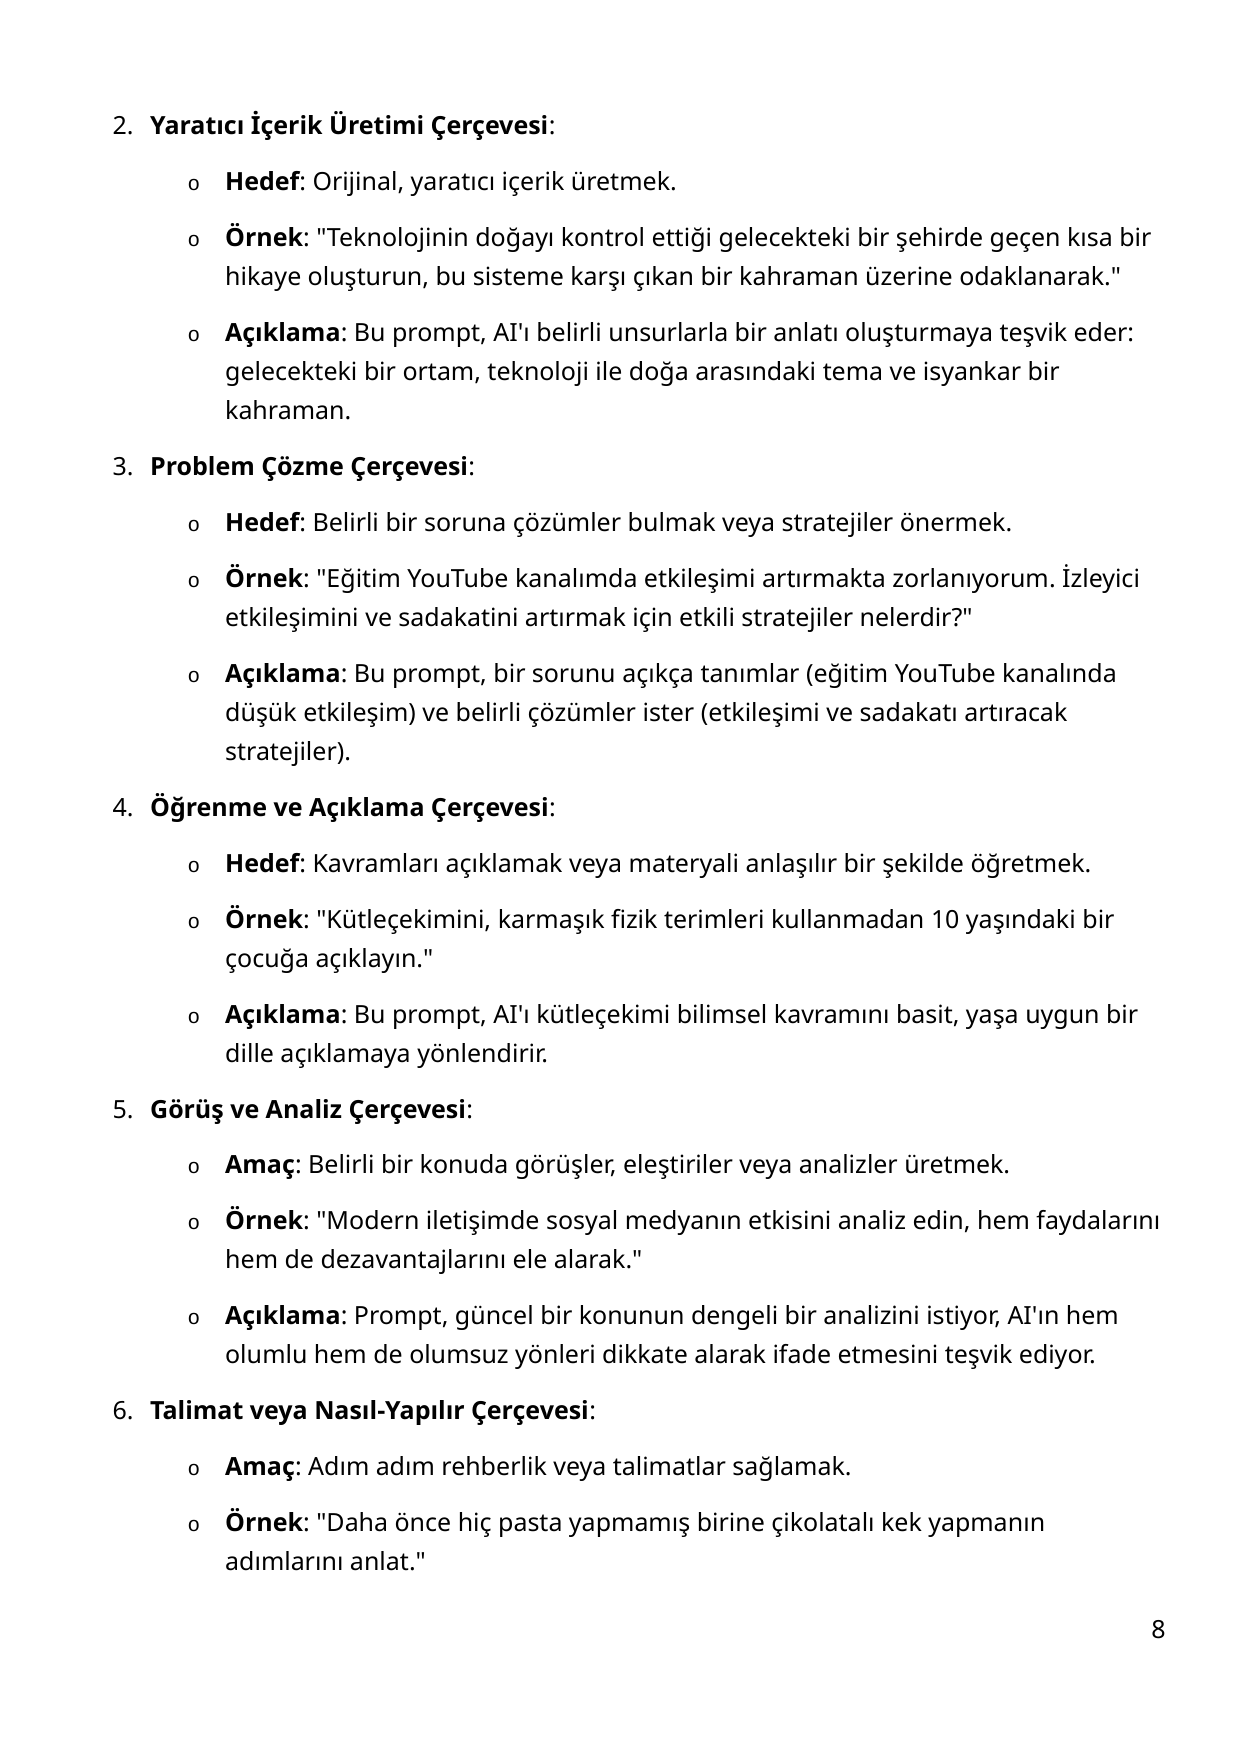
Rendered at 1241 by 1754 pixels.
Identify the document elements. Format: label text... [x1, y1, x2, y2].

list Açıklama: Bu prompt, bir sorunu açıkça tanımlar (eğitim YouTube kanalında düşük etkileşim) ve belirli çözümler ister (etkileşimi ve sadakatı artıracak stratejiler). [187, 655, 1165, 768]
list Problem Çözme Çerçevesi: [112, 449, 1165, 483]
list Amaç: Adım adım rehberlik veya talimatlar sağlamak. [187, 1449, 1165, 1483]
list Açıklama: Prompt, güncel bir konunun dengeli bir analizini istiyor, AI'ın hem olumlu hem de olumsuz yönleri dikkate alarak ifade etmesini teşvik ediyor. [187, 1298, 1165, 1371]
list Amaç: Belirli bir konuda görüşler, eleştiriler veya analizler üretmek. [187, 1147, 1165, 1181]
list Açıklama: Bu prompt, AI'ı belirli unsurlarla bir anlatı oluşturmaya teşvik eder: gelecekteki bir ortam, teknoloji ile doğa arasındaki tema ve isyankar bir kahraman. [187, 314, 1165, 427]
list Hedef: Orijinal, yaratıcı içerik üretmek. [187, 164, 1165, 198]
list Görüş ve Analiz Çerçevesi: [112, 1091, 1165, 1125]
list Örnek: "Modern iletişimde sosyal medyanın etkisini analiz edin, hem faydalarını hem de dezavantajlarını ele alarak." [187, 1203, 1165, 1276]
list Öğrenme ve Açıklama Çerçevesi: [112, 789, 1165, 824]
list Örnek: "Teknolojinin doğayı kontrol ettiği gelecekteki bir şehirde geçen kısa bir hikaye oluşturun, bu sisteme karşı çıkan bir kahraman üzerine odaklanarak." [187, 219, 1165, 293]
list Örnek: "Eğitim YouTube kanalımda etkileşimi artırmakta zorlanıyorum. İzleyici etkileşimini ve sadakatini artırmak için etkili stratejiler nelerdir?" [187, 560, 1165, 634]
list Örnek: "Daha önce hiç pasta yapmamış birine çikolatalı kek yapmanın adımlarını anlat." [187, 1504, 1165, 1578]
list Açıklama: Bu prompt, AI'ı kütleçekimi bilimsel kavramını basit, yaşa uygun bir dille açıklamaya yönlendirir. [187, 996, 1165, 1069]
list Örnek: "Kütleçekimini, karmaşık fizik terimleri kullanmadan 10 yaşındaki bir çocuğa açıklayın." [187, 901, 1165, 974]
list Hedef: Kavramları açıklamak veya materyali anlaşılır bir şekilde öğretmek. [187, 845, 1165, 879]
list Hedef: Belirli bir soruna çözümler bulmak veya stratejiler önermek. [187, 504, 1165, 539]
list Yaratıcı İçerik Üretimi Çerçevesi: [112, 108, 1165, 142]
list Talimat veya Nasıl-Yapılır Çerçevesi: [112, 1393, 1165, 1427]
